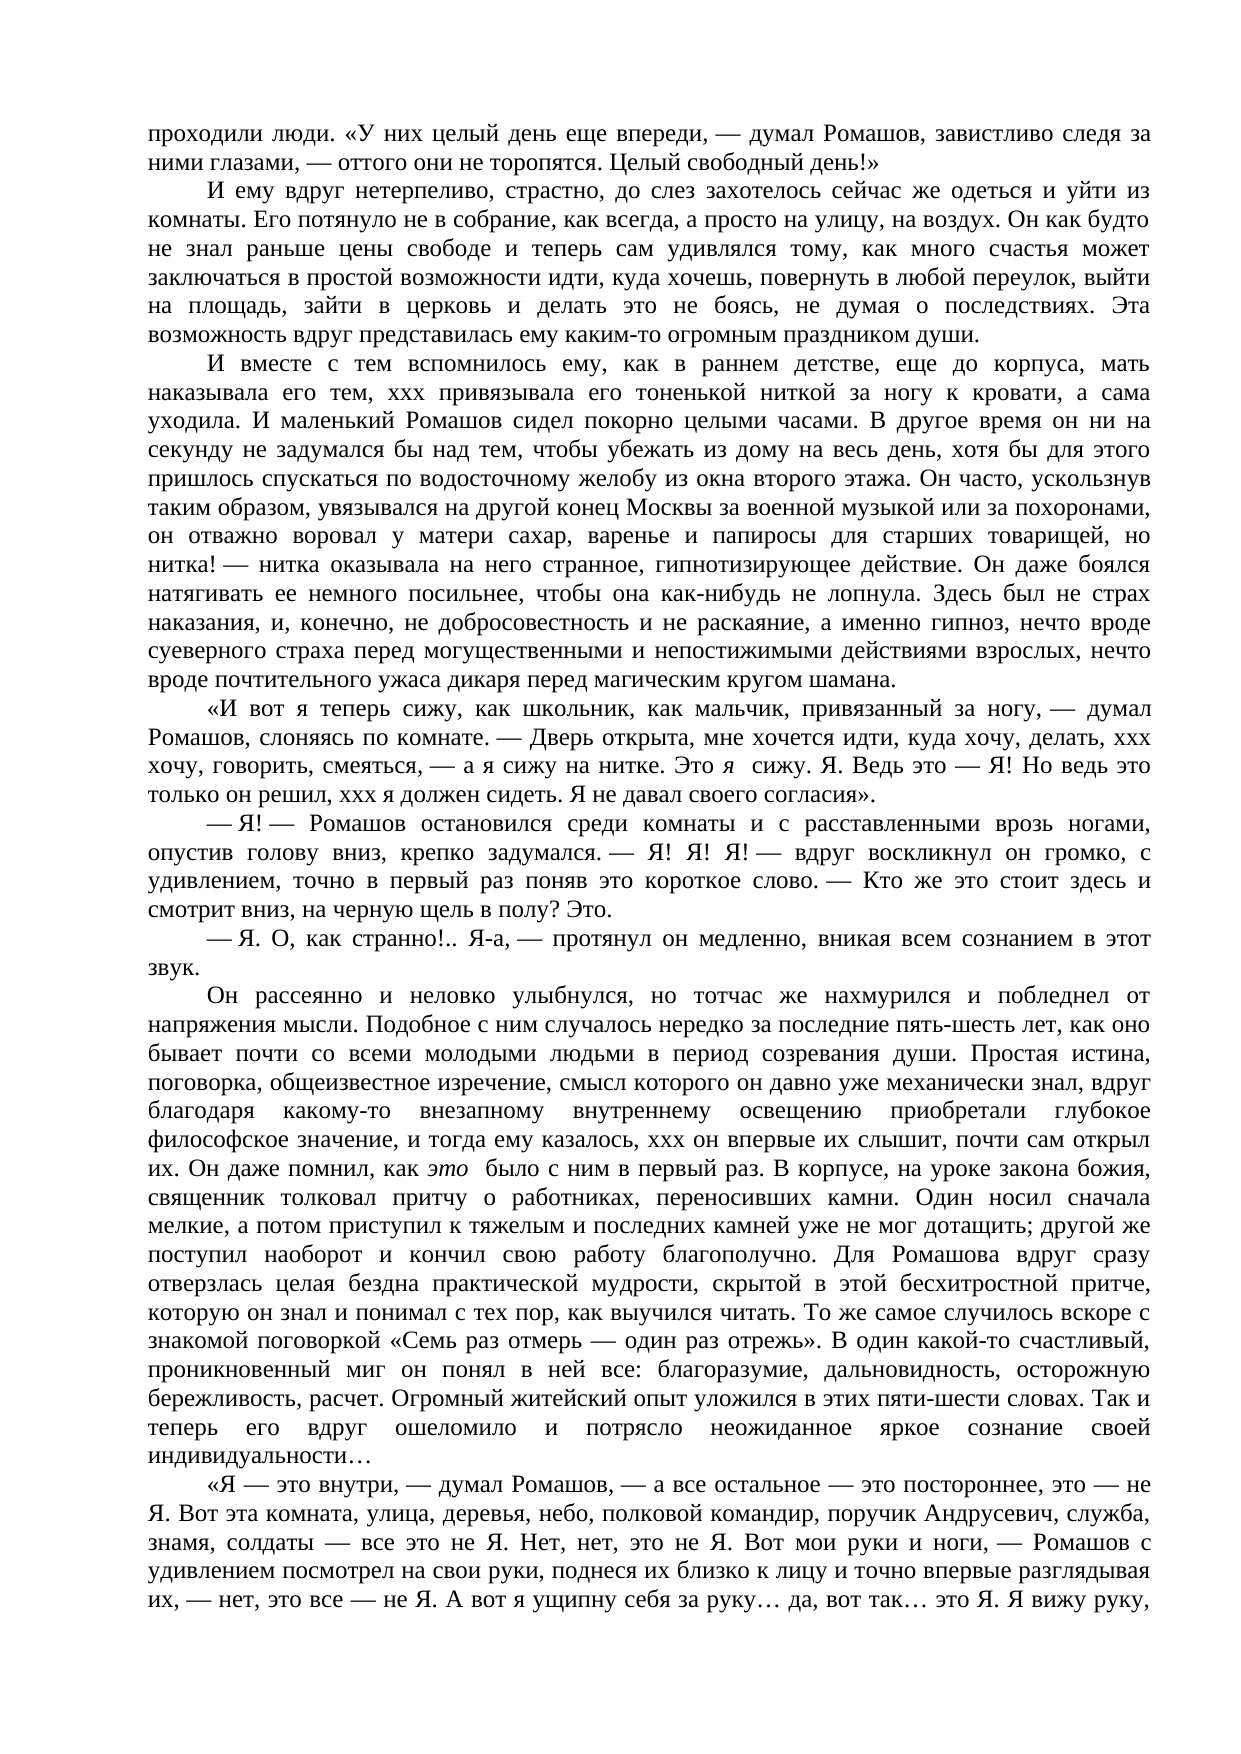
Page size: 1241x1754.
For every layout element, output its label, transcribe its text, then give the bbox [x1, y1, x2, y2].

text И ему вдруг нетерпеливо, страстно, до слез захотелось сейчас же одеться и уйти из комнаты. Его потянуло не в собрание, как всегда, а просто на улицу, на воздух. Он как будто не знал раньше цены свободе и теперь сам удивлялся тому, как много счастья может заключаться в простой возможности идти, куда хочешь, повернуть в любой переулок, выйти на площадь, зайти в церковь и делать это не боясь, не думая о последствиях. Эта возможность вдруг представилась ему каким-то огромным праздником души. [148, 176, 1152, 348]
text И вместе с тем вспомнилось ему, как в раннем детстве, еще до корпуса, мать наказывала его тем, xxx привязывала его тоненькой ниткой за ногу к кровати, а сама уходила. И маленький Ромашов сидел покорно целыми часами. В другое время он ни на секунду не задумался бы над тем, чтобы убежать из дому на весь день, хотя бы для этого пришлось спускаться по водосточному желобу из окна второго этажа. Он часто, ускользнув таким образом, увязывался на другой конец Москвы за военной музыкой или за похоронами, он отважно воровал у матери сахар, варенье и папиросы для старших товарищей, но нитка! — нитка оказывала на него странное, гипнотизирующее действие. Он даже боялся натягивать ее немного посильнее, чтобы она как-нибудь не лопнула. Здесь был не страх наказания, и, конечно, не добросовестность и не раскаяние, а именно гипноз, нечто вроде суеверного страха перед могущественными и непостижимыми действиями взрослых, нечто вроде почтительного ужаса дикаря перед магическим кругом шамана. [148, 348, 1152, 693]
text Он рассеянно и неловко улыбнулся, но тотчас же нахмурился и побледнел от напряжения мысли. Подобное с ним случалось нередко за последние пять-шесть лет, как оно бывает почти со всеми молодыми людьми в период созревания души. Простая истина, поговорка, общеизвестное изречение, смысл которого он давно уже механически знал, вдруг благодаря какому-то внезапному внутреннему освещению приобретали глубокое философское значение, и тогда ему казалось, xxx он впервые их слышит, почти сам открыл их. Он даже помнил, как это было с ним в первый раз. В корпусе, на уроке закона божия, священник толковал притчу о работниках, переносивших камни. Один носил сначала мелкие, а потом приступил к тяжелым и последних камней уже не мог дотащить; другой же поступил наоборот и кончил свою работу благополучно. Для Ромашова вдруг сразу отверзлась целая бездна практической мудрости, скрытой в этой бесхитростной притче, которую он знал и понимал с тех пор, как выучился читать. То же самое случилось вскоре с знакомой поговоркой «Семь раз отмерь — один раз отрежь». В один какой-то счастливый, проникновенный миг он понял в ней все: благоразумие, дальновидность, осторожную бережливость, расчет. Огромный житейский опыт уложился в этих пяти-шести словах. Так и теперь его вдруг ошеломило и потрясло неожиданное яркое сознание своей индивидуальности… [148, 981, 1152, 1469]
text — Я! — Ромашов остановился среди комнаты и с расставленными врозь ногами, опустив голову вниз, крепко задумался. — Я! Я! Я! — вдруг воскликнул он громко, с удивлением, точно в первый раз поняв это короткое слово. — Кто же это стоит здесь и смотрит вниз, на черную щель в полу? Это. [148, 808, 1152, 923]
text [148, 118, 1152, 176]
text «И вот я теперь сижу, как школьник, как мальчик, привязанный за ногу, — думал Ромашов, слоняясь по комнате. — Дверь открыта, мне хочется идти, куда хочу, делать, xxx хочу, говорить, смеяться, — а я сижу на нитке. Это я сижу. Я. Ведь это — Я! Но ведь это только он решил, xxx я должен сидеть. Я не давал своего согласия». [148, 693, 1152, 808]
text — Я. О, как странно!.. Я-а, — протянул он медленно, вникая всем сознанием в этот звук. [148, 923, 1152, 981]
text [148, 1469, 1152, 1613]
